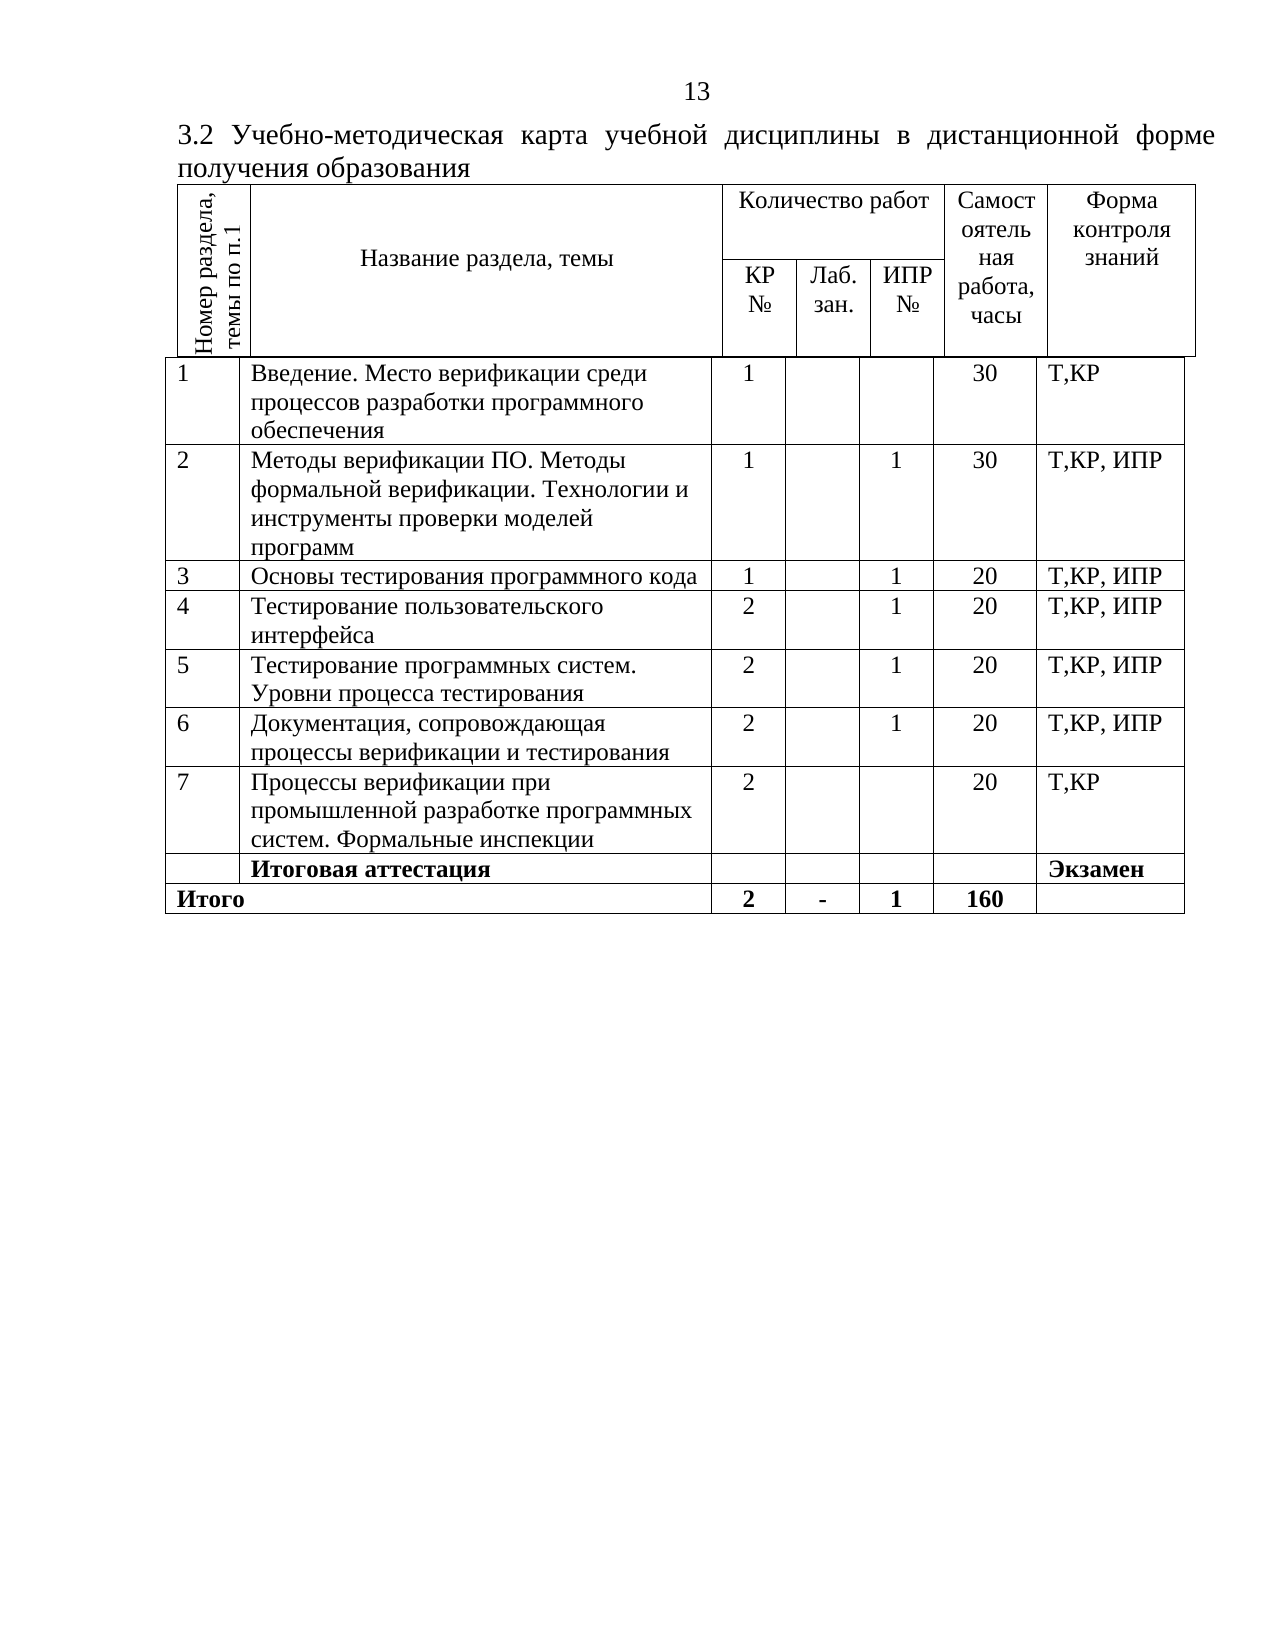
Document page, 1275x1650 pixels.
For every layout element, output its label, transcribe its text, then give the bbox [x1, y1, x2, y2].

table_cell - [786, 884, 859, 913]
table_cell 1 [860, 884, 933, 913]
table_cell 2 [712, 591, 785, 649]
table_cell 2 [712, 767, 785, 853]
table_cell Лаб. зан. [797, 260, 870, 356]
table_header Т,КР [1037, 358, 1184, 444]
table_cell [786, 591, 859, 649]
table_cell 1 [860, 445, 933, 560]
table_cell 20 [934, 561, 1036, 590]
table_header Количество работ [723, 185, 944, 259]
table_cell 20 [934, 767, 1036, 853]
table_cell [786, 767, 859, 853]
table_cell [166, 854, 239, 883]
table_cell 4 [166, 591, 239, 649]
table_cell 2 [712, 884, 785, 913]
table_header [860, 358, 933, 444]
table_cell Т,КР, ИПР [1037, 708, 1184, 766]
table_cell 1 [860, 650, 933, 707]
table_cell КР № [723, 260, 796, 356]
table_header 1 [166, 358, 239, 444]
table_header [786, 358, 859, 444]
table_cell Т,КР, ИПР [1037, 650, 1184, 707]
table_cell 7 [166, 767, 239, 853]
table_cell Т,КР, ИПР [1037, 561, 1184, 590]
table_cell 160 [934, 884, 1036, 913]
text 3.2 Учебно-методическая карта учебной дисциплины в дистанционной форме получения образования [177, 118, 1216, 184]
table_cell 30 [934, 445, 1036, 560]
table_cell 5 [166, 650, 239, 707]
table_cell [786, 650, 859, 707]
table_cell ИПР № [871, 260, 944, 356]
table_header Введение. Место верификации среди процессов разработки программного обеспечения [240, 358, 711, 444]
table_cell 3 [166, 561, 239, 590]
table_cell [860, 854, 933, 883]
table_header Самостоятельная работа, часы [945, 185, 1047, 356]
table_cell Итого [166, 884, 711, 913]
table_cell [786, 445, 859, 560]
table_cell Т,КР, ИПР [1037, 445, 1184, 560]
table_cell 20 [934, 591, 1036, 649]
table_cell 1 [712, 445, 785, 560]
table_header 30 [934, 358, 1036, 444]
table_cell [934, 854, 1036, 883]
table_cell 1 [860, 561, 933, 590]
table_cell 2 [712, 708, 785, 766]
table_header Форма контроля знаний [1048, 185, 1195, 356]
table_header 1 [712, 358, 785, 444]
table_cell 2 [712, 650, 785, 707]
table_header Название раздела, темы [251, 185, 722, 356]
table_cell Итоговая аттестация [240, 854, 711, 883]
table_header Номер раздела, темы по п.1 [178, 185, 250, 356]
table_cell [712, 854, 785, 883]
table_cell Т,КР [1037, 767, 1184, 853]
table_cell Тестирование программных систем. Уровни процесса тестирования [240, 650, 711, 707]
table_cell 2 [166, 445, 239, 560]
table_cell [786, 708, 859, 766]
table_cell 1 [860, 591, 933, 649]
table_cell Экзамен [1037, 854, 1184, 883]
table_cell Тестирование пользовательского интерфейса [240, 591, 711, 649]
table_cell Основы тестирования программного кода [240, 561, 711, 590]
table_cell Процессы верификации при промышленной разработке программных систем. Формальные инспекции [240, 767, 711, 853]
table_cell [786, 854, 859, 883]
table_cell Методы верификации ПО. Методы формальной верификации. Технологии и инструменты проверки моделей программ [240, 445, 711, 560]
table_cell Т,КР, ИПР [1037, 591, 1184, 649]
table_cell [1037, 884, 1184, 913]
table_cell 20 [934, 650, 1036, 707]
table_cell 1 [860, 708, 933, 766]
table_cell [860, 767, 933, 853]
table_cell [786, 561, 859, 590]
table_cell Документация, сопровождающая процессы верификации и тестирования [240, 708, 711, 766]
table_cell 20 [934, 708, 1036, 766]
table_cell 1 [712, 561, 785, 590]
table_cell 6 [166, 708, 239, 766]
